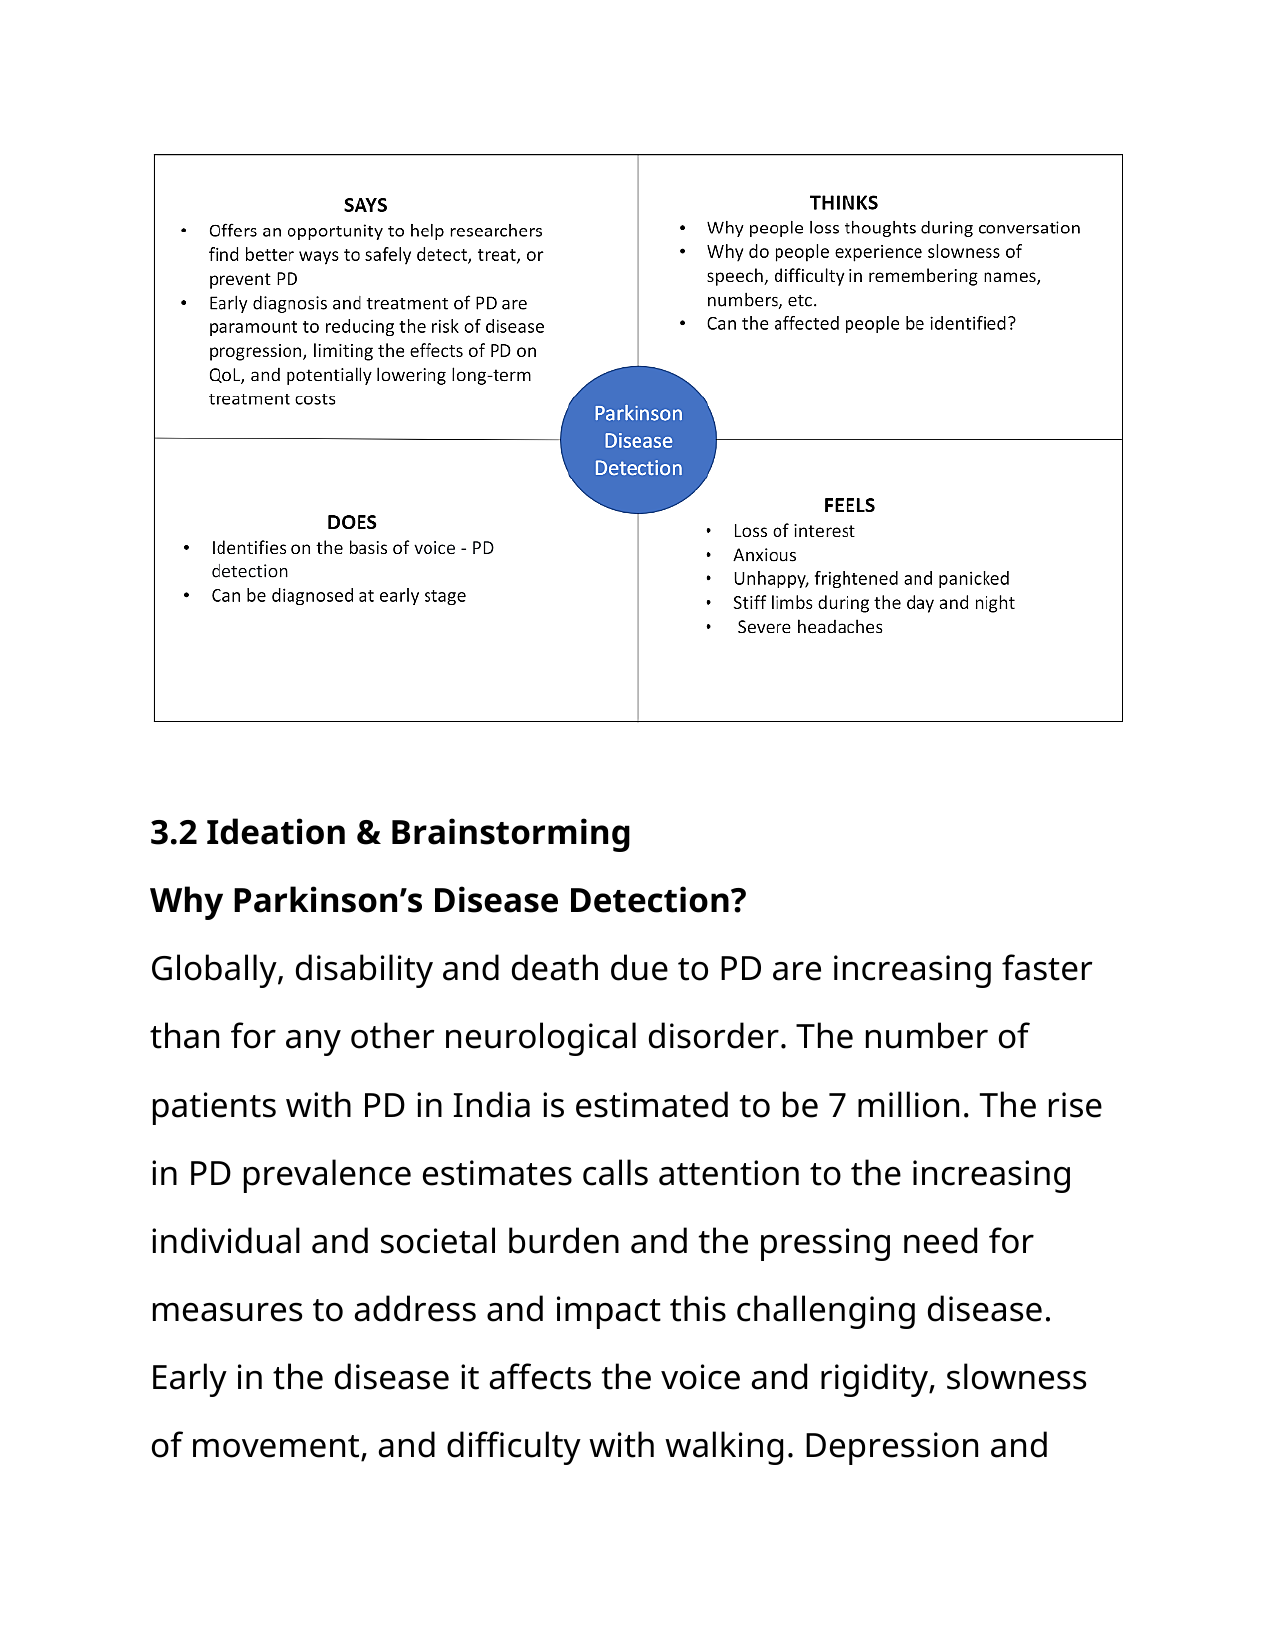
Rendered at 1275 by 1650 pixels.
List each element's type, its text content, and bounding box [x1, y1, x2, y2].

picture [150, 150, 1125, 726]
text Why Parkinson’s Disease Detection? [150, 877, 1125, 922]
text 3.2 Ideation & Brainstorming [150, 809, 1125, 854]
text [150, 945, 1125, 1467]
